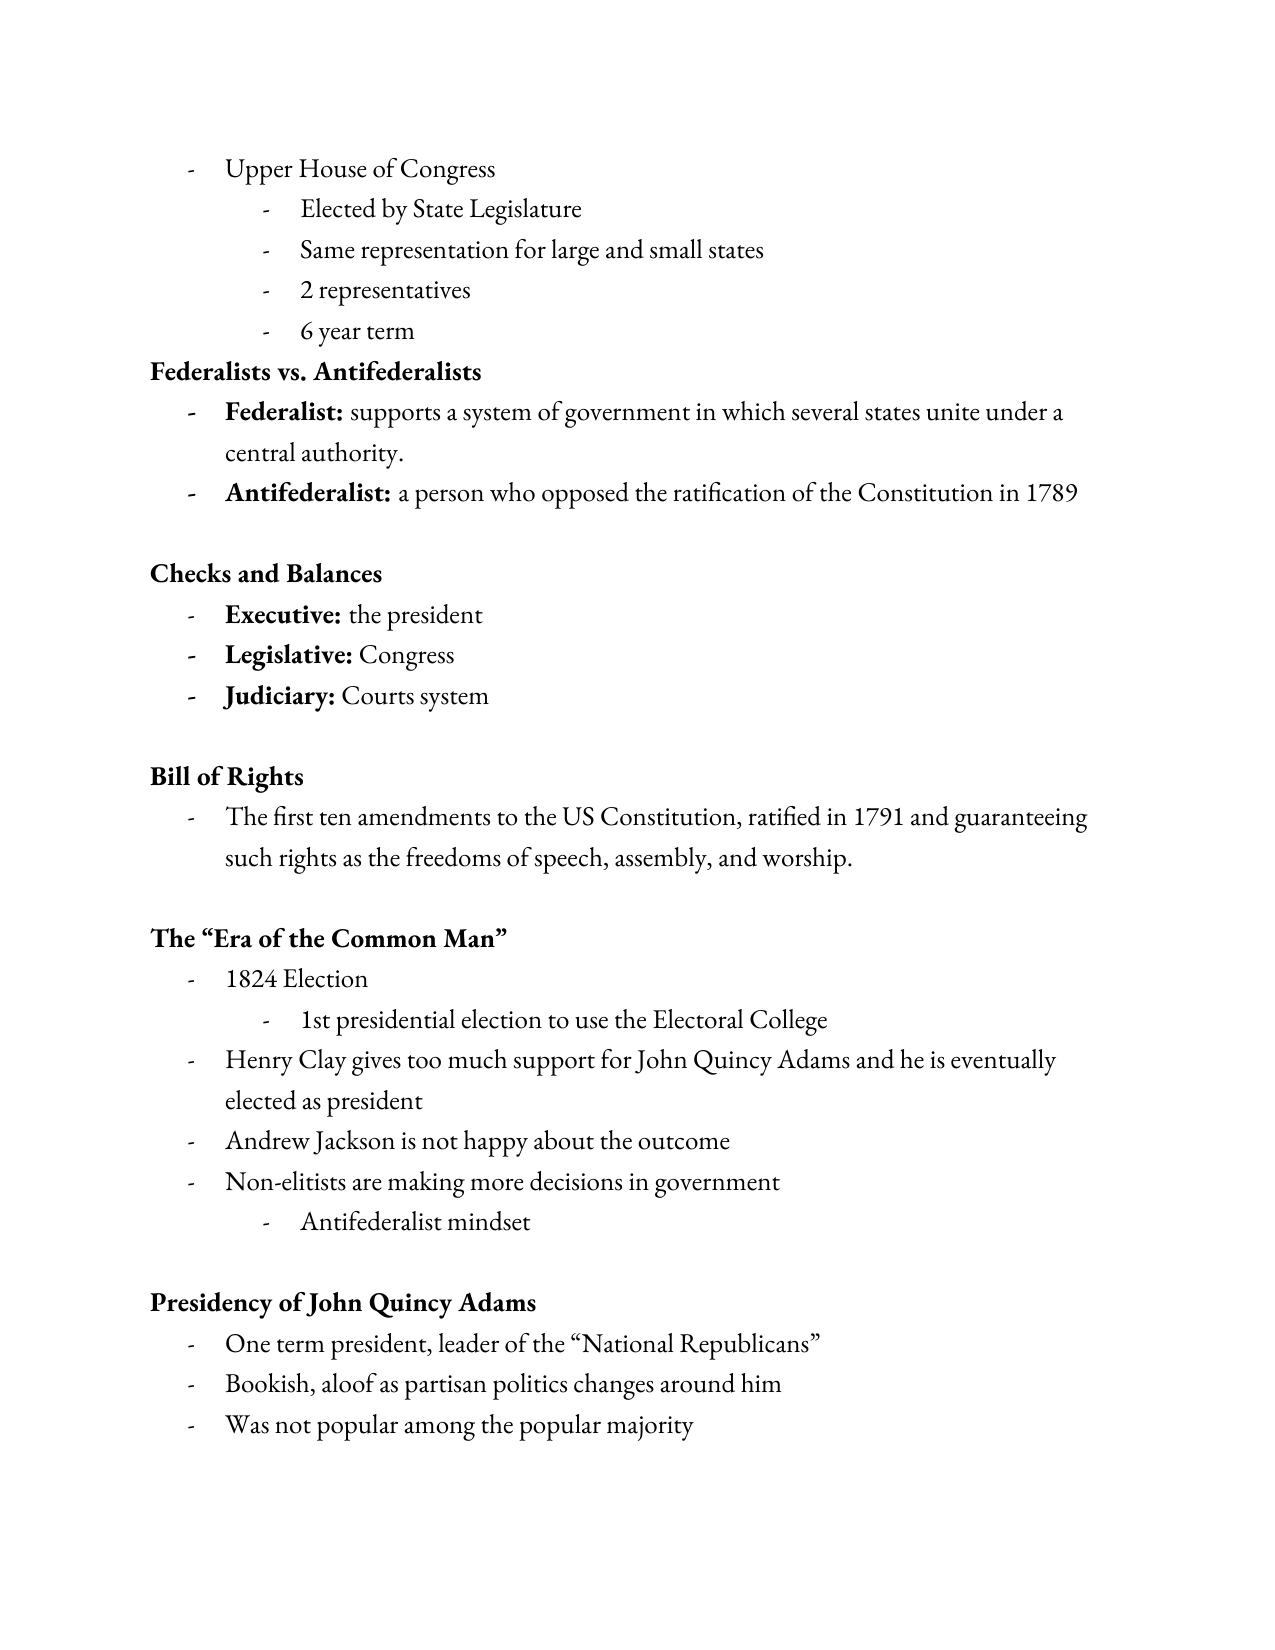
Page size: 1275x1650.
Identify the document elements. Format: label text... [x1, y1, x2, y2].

list Henry Clay gives too much support for John Quincy Adams and he is eventually elected as president [187, 1041, 1125, 1117]
list Bookish, aloof as partisan politics changes around him [187, 1366, 1125, 1401]
list Elected by State Legislature [262, 191, 1125, 226]
list One term president, leader of the “National Republicans” [187, 1325, 1125, 1360]
text Federalists vs. Antifederalists [150, 353, 1125, 388]
list Judiciary: Courts system [187, 677, 1125, 712]
text Presidency of John Quincy Adams [150, 1284, 1125, 1320]
text Checks and Balances [150, 555, 1125, 591]
text The “Era of the Common Man” [150, 920, 1125, 955]
list Was not popular among the popular majority [187, 1406, 1125, 1441]
list Antifederalist: a person who opposed the ratification of the Constitution in 1789 [187, 474, 1125, 509]
text Bill of Rights [150, 758, 1125, 793]
list Upper House of Congress [187, 150, 1125, 185]
list Legislative: Congress [187, 636, 1125, 672]
list 1824 Election [187, 960, 1125, 996]
list 6 year term [262, 312, 1125, 347]
list The first ten amendments to the US Constitution, ratified in 1791 and guaranteeing such rights as the freedoms of speech, assembly, and worship. [187, 798, 1125, 874]
list Andrew Jackson is not happy about the outcome [187, 1122, 1125, 1158]
list Federalist: supports a system of government in which several states unite under a central authority. [187, 393, 1125, 469]
list 1st presidential election to use the Electoral College [262, 1001, 1125, 1036]
list 2 representatives [262, 272, 1125, 307]
list Antifederalist mindset [262, 1203, 1125, 1239]
list Non-elitists are making more decisions in government [187, 1163, 1125, 1198]
list Executive: the president [187, 596, 1125, 631]
list Same representation for large and small states [262, 231, 1125, 266]
